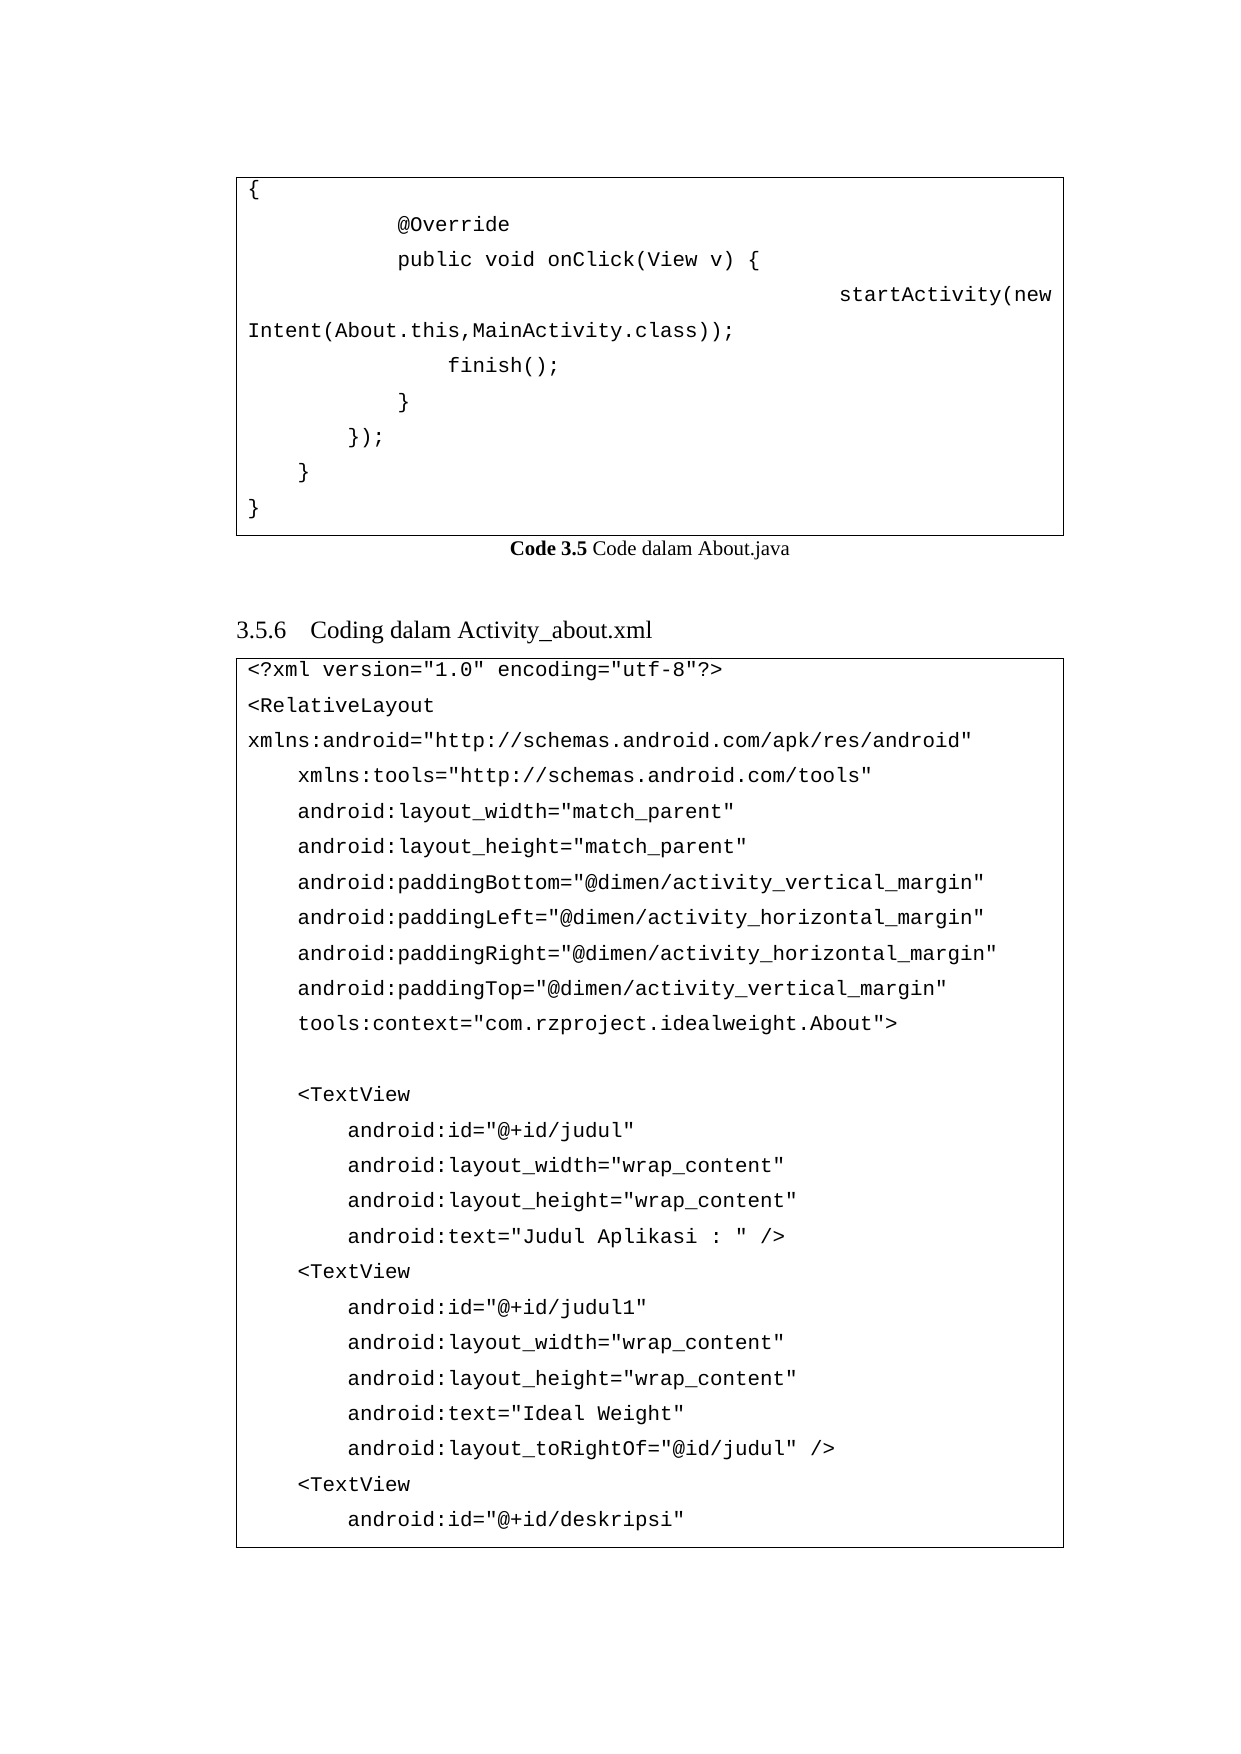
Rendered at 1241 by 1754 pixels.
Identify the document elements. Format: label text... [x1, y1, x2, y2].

list Code 3.5 Code dalam About.java [236, 536, 1063, 560]
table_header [237, 659, 1063, 1547]
list Coding dalam Activity_about.xml [236, 615, 1063, 644]
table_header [237, 178, 1063, 535]
